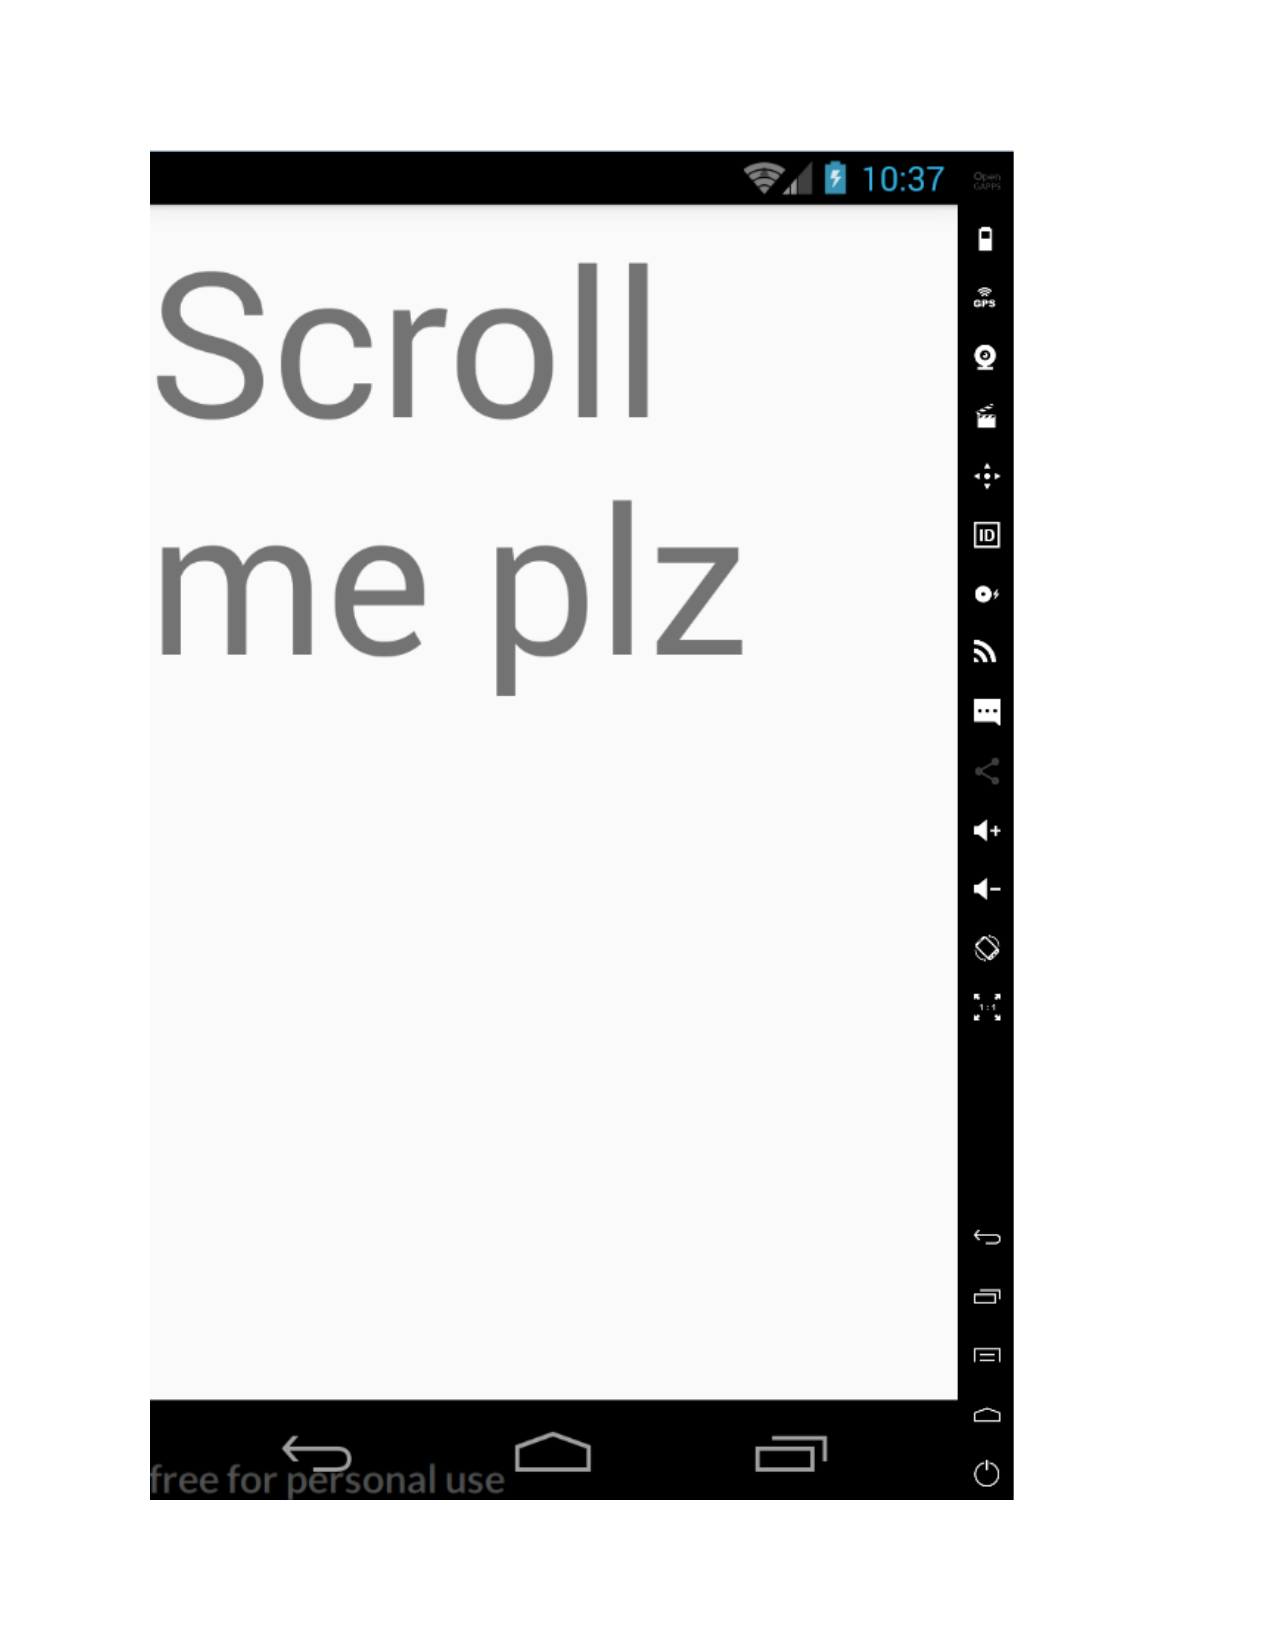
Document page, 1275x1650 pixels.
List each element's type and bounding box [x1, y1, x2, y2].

picture [150, 150, 1014, 1500]
